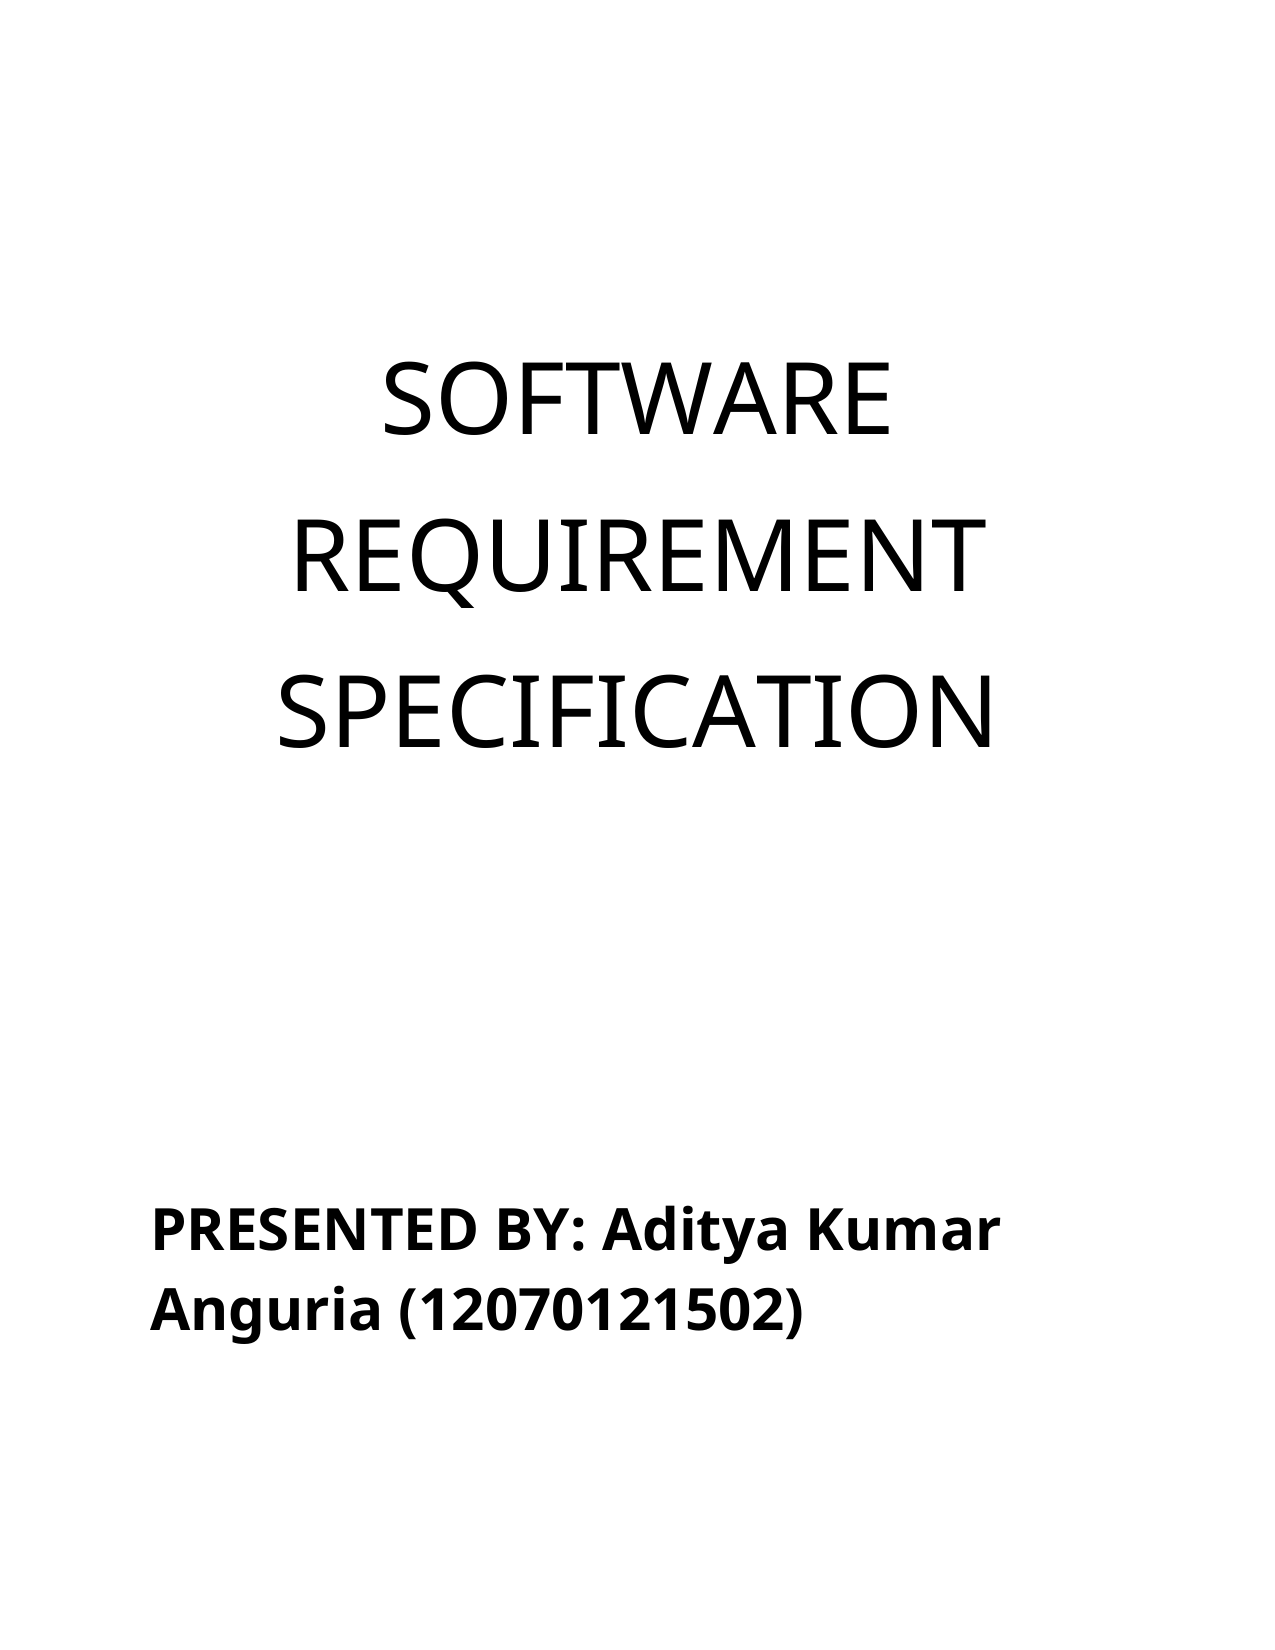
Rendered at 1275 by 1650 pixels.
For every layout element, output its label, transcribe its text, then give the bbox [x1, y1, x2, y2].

text PRESENTED BY: Aditya Kumar Anguria (12070121502) [150, 1188, 1125, 1347]
text SOFTWARE REQUIREMENT SPECIFICATION [150, 327, 1125, 777]
